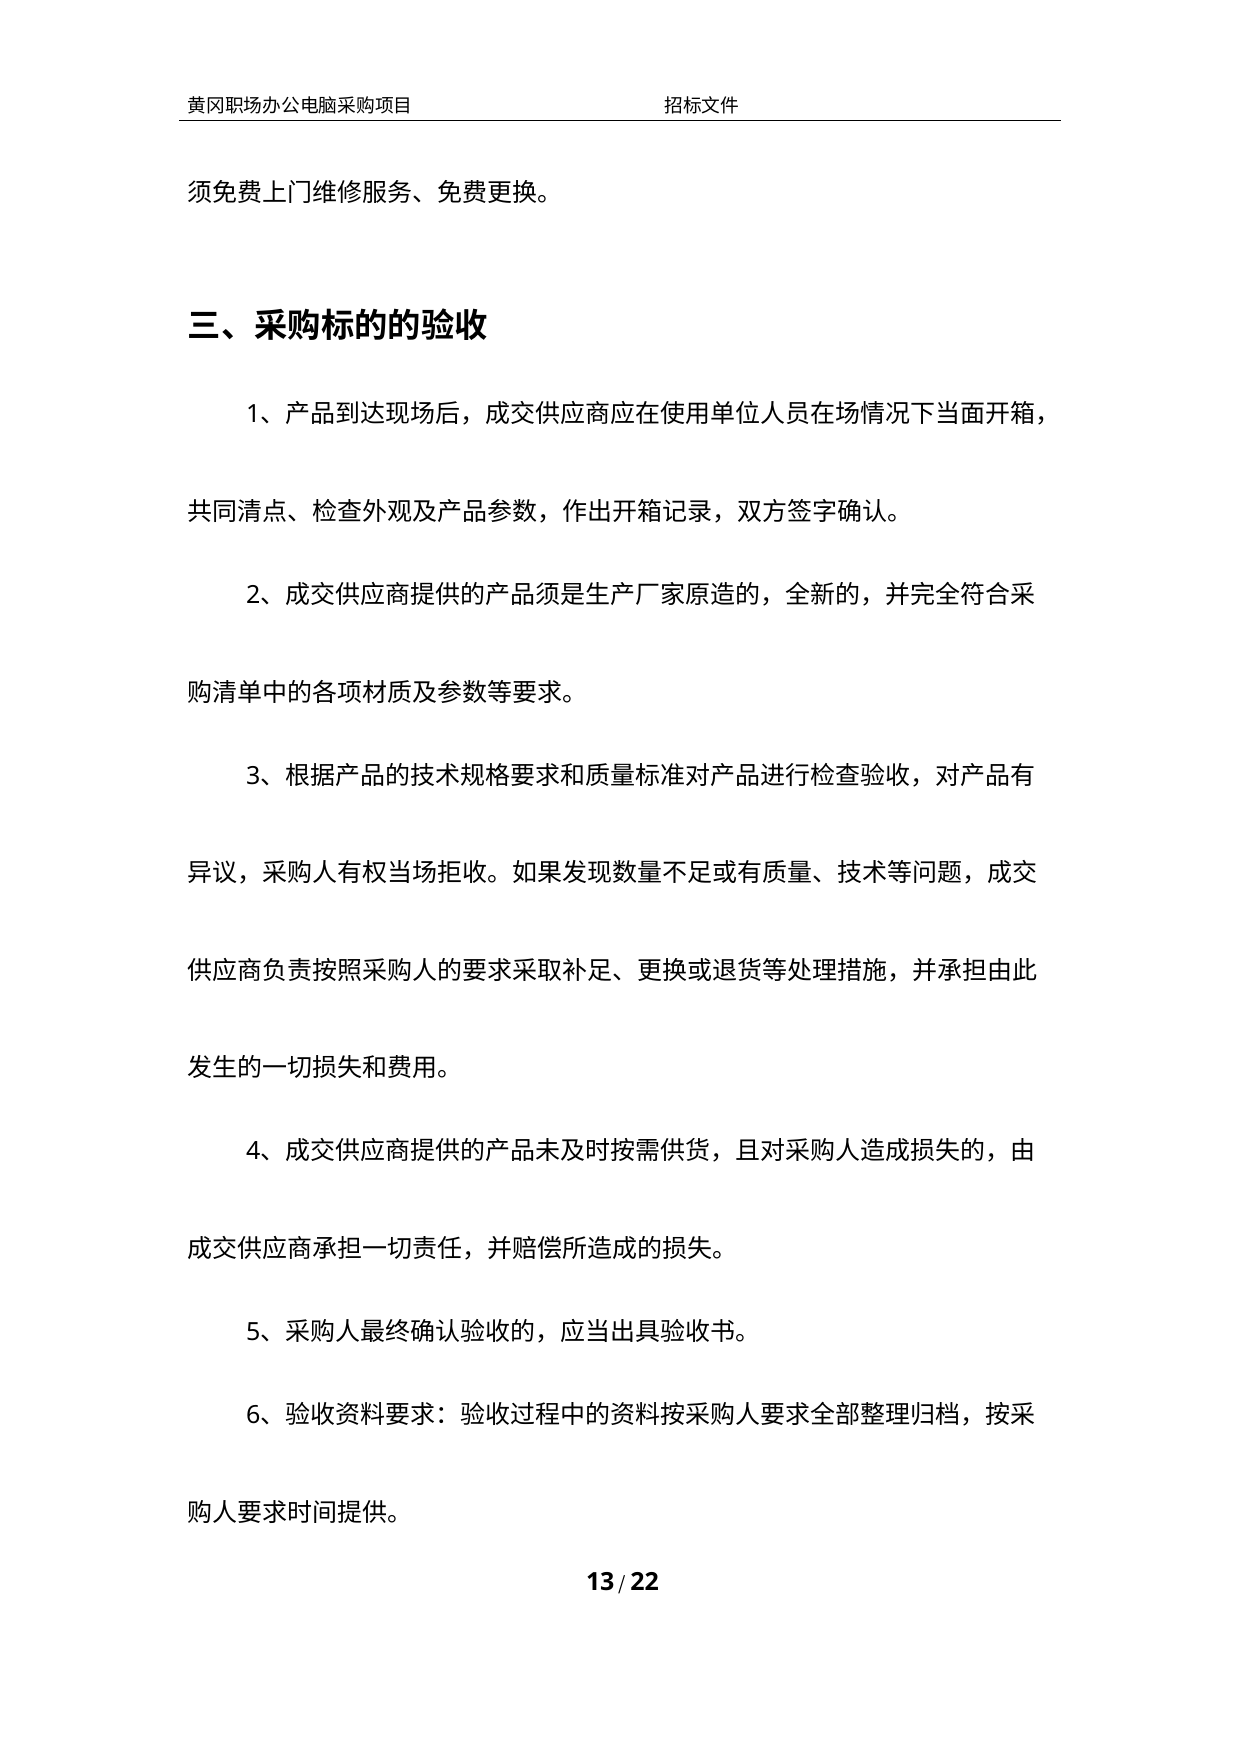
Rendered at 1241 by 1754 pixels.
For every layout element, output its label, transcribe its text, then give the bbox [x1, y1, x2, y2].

text 1、产品到达现场后，成交供应商应在使用单位人员在场情况下当面开箱，共同清点、检查外观及产品参数，作出开箱记录，双方签字确认。 [187, 379, 1053, 542]
text 2、成交供应商提供的产品须是生产厂家原造的，全新的，并完全符合采购清单中的各项材质及参数等要求。 [187, 560, 1053, 723]
text 6、验收资料要求：验收过程中的资料按采购人要求全部整理归档，按采购人要求时间提供。 [187, 1380, 1053, 1543]
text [187, 158, 1053, 223]
text 4、成交供应商提供的产品未及时按需供货，且对采购人造成损失的，由成交供应商承担一切责任，并赔偿所造成的损失。 [187, 1116, 1053, 1279]
text 5、采购人最终确认验收的，应当出具验收书。 [187, 1297, 1053, 1362]
text 3、根据产品的技术规格要求和质量标准对产品进行检查验收，对产品有异议，采购人有权当场拒收。如果发现数量不足或有质量、技术等问题，成交供应商负责按照采购人的要求采取补足、更换或退货等处理措施，并承担由此发生的一切损失和费用。 [187, 741, 1053, 1098]
subtitle 三、采购标的的验收 [187, 291, 1053, 356]
